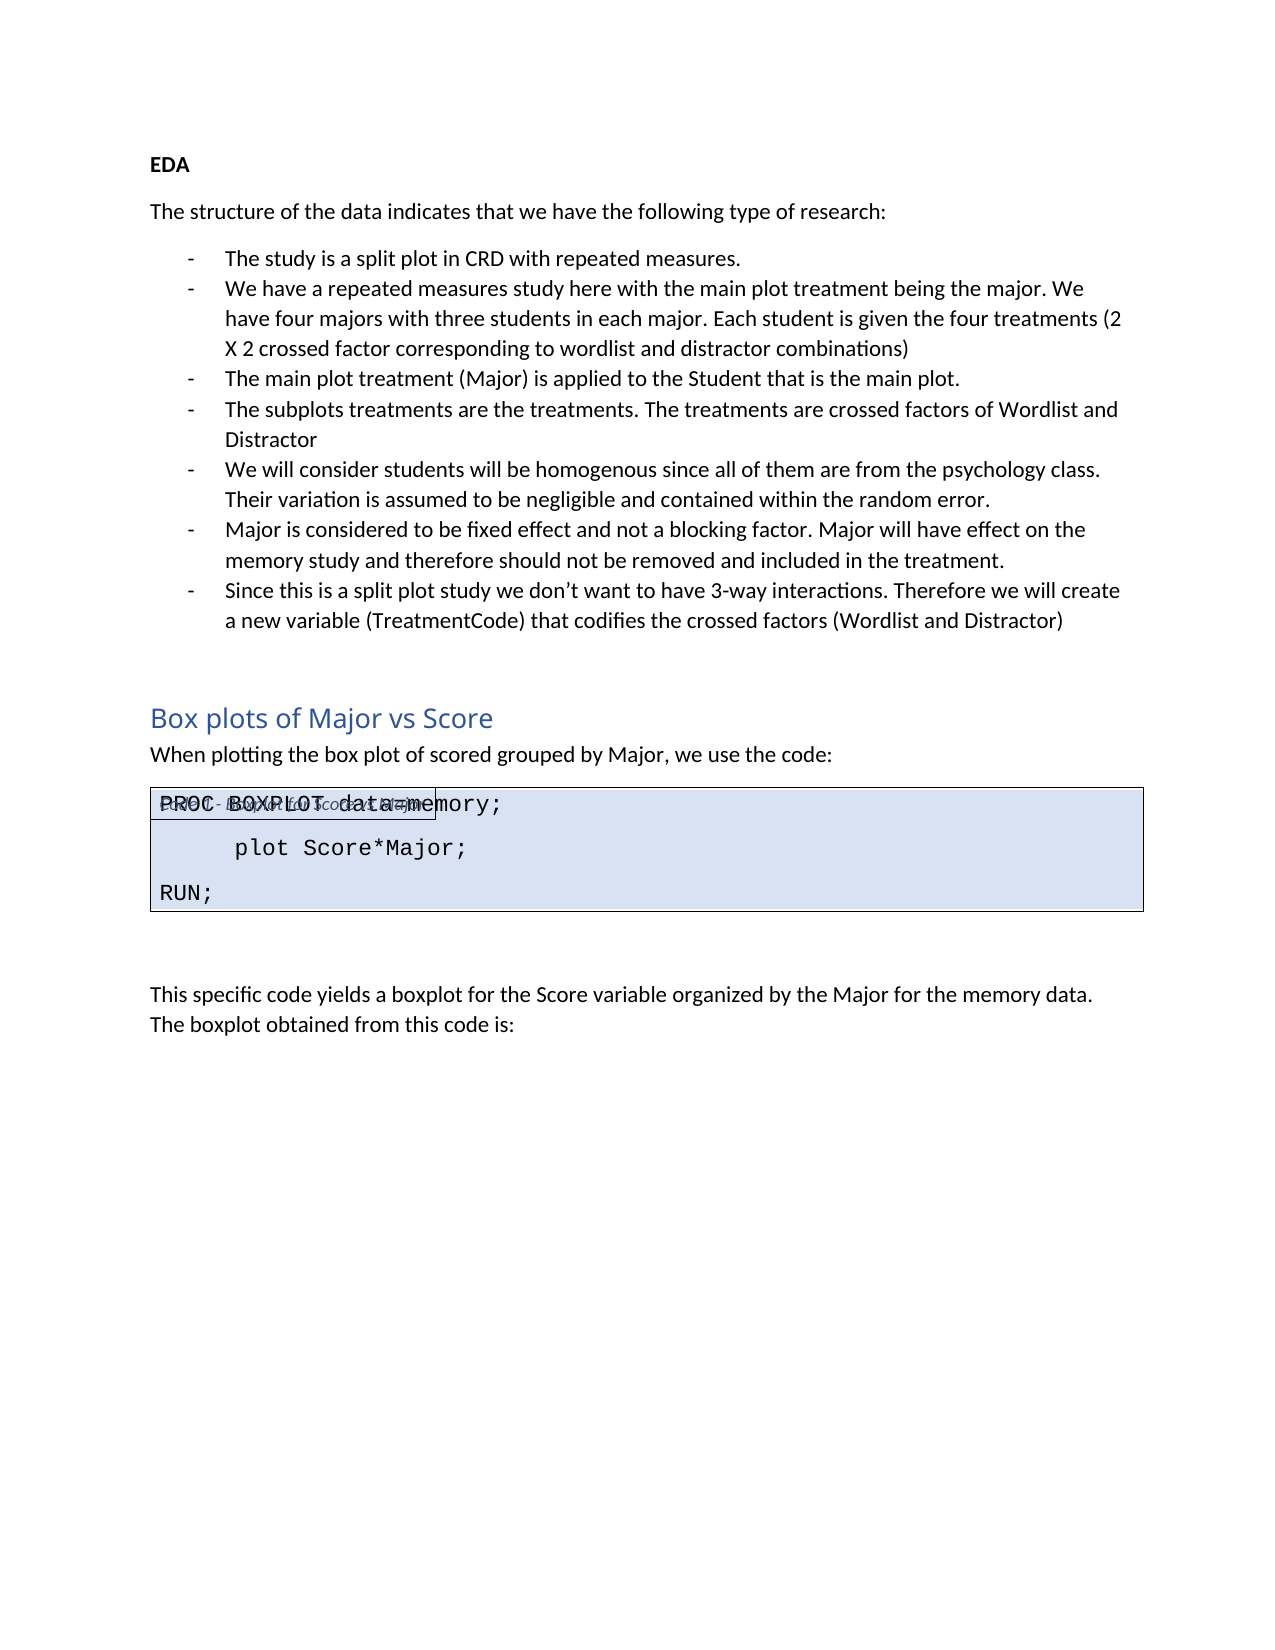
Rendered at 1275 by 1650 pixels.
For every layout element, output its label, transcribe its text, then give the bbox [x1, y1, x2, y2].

text EDA [150, 150, 1125, 178]
text This specific code yields a boxplot for the Score variable organized by the Major for the memory data. The boxplot obtained from this code is: [150, 980, 1125, 1038]
text RUN; [151, 879, 1143, 909]
list The subplots treatments are the treatments. The treatments are crossed factors of Wordlist and Distractor [187, 395, 1125, 453]
list We have a repeated measures study here with the main plot treatment being the major. We have four majors with three students in each major. Each student is given the four treatments (2 X 2 crossed factor corresponding to wordlist and distractor combinations) [187, 274, 1125, 362]
text Code 1 - Boxplot for Score vs Major [151, 790, 435, 817]
text plot Score*Major; [151, 834, 1143, 862]
list Since this is a split plot study we don’t want to have 3-way interactions. Therefore we will create a new variable (TreatmentCode) that codifies the crossed factors (Wordlist and Distractor) [187, 576, 1125, 634]
subtitle Box plots of Major vs Score [150, 700, 1125, 737]
list We will consider students will be homogenous since all of them are from the psychology class. Their variation is assumed to be negligible and contained within the random error. [187, 455, 1125, 513]
list The main plot treatment (Major) is applied to the Student that is the main plot. [187, 364, 1125, 393]
list The study is a split plot in CRD with repeated measures. [187, 244, 1125, 272]
text PROC BOXPLOT data=memory; [436, 790, 1143, 818]
list Major is considered to be fixed effect and not a blocking factor. Major will have effect on the memory study and therefore should not be removed and included in the treatment. [187, 516, 1125, 574]
text The structure of the data indicates that we have the following type of research: [150, 197, 1125, 225]
text When plotting the box plot of scored grouped by Major, we use the code: [150, 740, 1125, 768]
